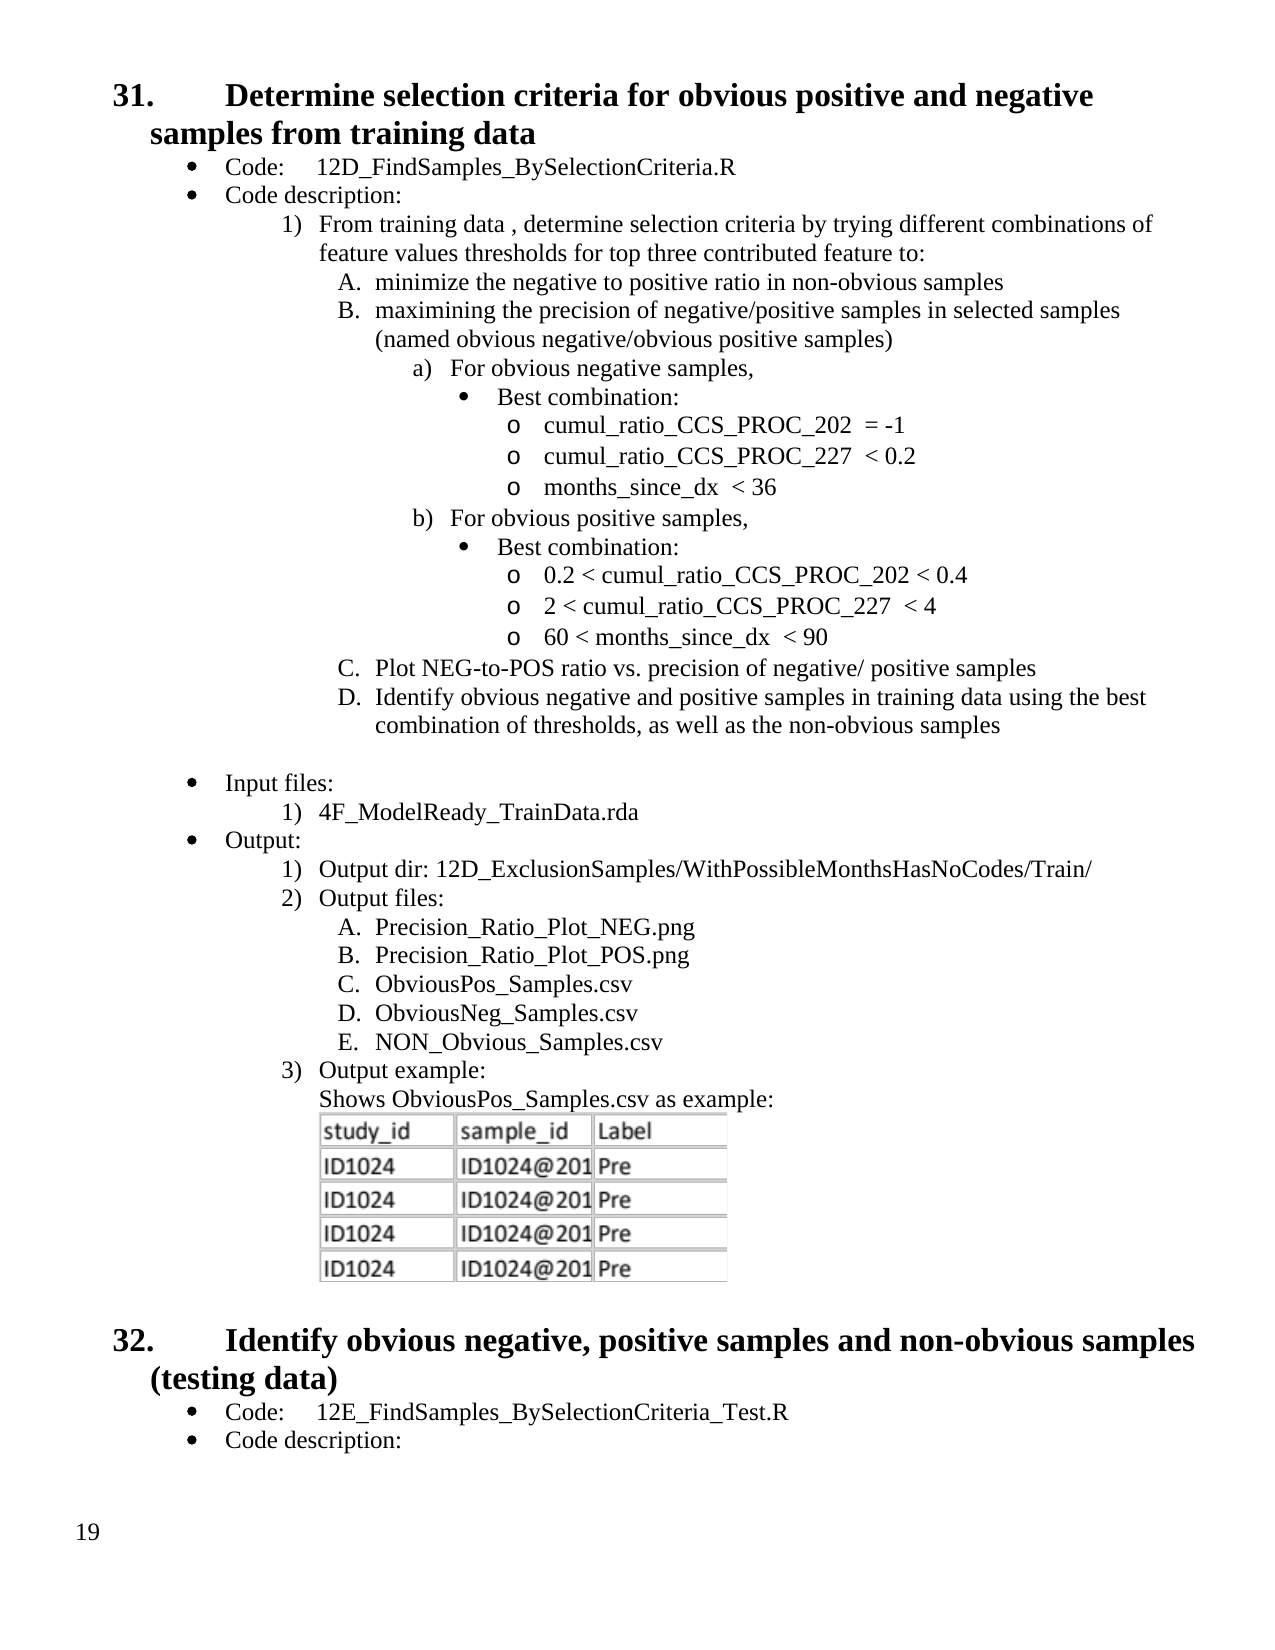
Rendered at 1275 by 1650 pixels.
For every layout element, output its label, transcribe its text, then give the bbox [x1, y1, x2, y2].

list 0.2 < cumul_ratio_CCS_PROC_202 < 0.4 [506, 560, 1200, 591]
list Output: [187, 825, 1200, 854]
list Best combination: [459, 382, 1200, 410]
list 60 < months_since_dx < 90 [506, 622, 1200, 653]
list Output files: [281, 883, 1200, 912]
list Code: 12E_FindSamples_BySelectionCriteria_Test.R [187, 1397, 1200, 1425]
list cumul_ratio_CCS_PROC_227 < 0.2 [506, 441, 1200, 472]
list For obvious negative samples, [412, 353, 1200, 382]
list 4F_ModelReady_TrainData.rda [281, 797, 1200, 825]
list maximining the precision of negative/positive samples in selected samples (named obvious negative/obvious positive samples) [337, 295, 1200, 353]
list Identify obvious negative, positive samples and non-obvious samples (testing data) [112, 1320, 1200, 1397]
list Input files: [187, 768, 1200, 797]
list ObviousNeg_Samples.csv [337, 998, 1200, 1027]
list Code description: [187, 1425, 1200, 1454]
list ObviousPos_Samples.csv [337, 969, 1200, 998]
list Precision_Ratio_Plot_POS.png [337, 940, 1200, 969]
list Plot NEG-to-POS ratio vs. precision of negative/ positive samples [337, 653, 1200, 682]
list Code description: [187, 180, 1200, 209]
list NON_Obvious_Samples.csv [337, 1027, 1200, 1055]
list Output dir: 12D_ExclusionSamples/WithPossibleMonthsHasNoCodes/Train/ [281, 854, 1200, 883]
list From training data , determine selection criteria by trying different combinations of feature values thresholds for top three contributed feature to: [281, 209, 1200, 267]
list Best combination: [459, 532, 1200, 560]
list Determine selection criteria for obvious positive and negative samples from training data [112, 75, 1200, 152]
list months_since_dx < 36 [506, 472, 1200, 503]
list Output example: [281, 1055, 1200, 1084]
list Identify obvious negative and positive samples in training data using the best combination of thresholds, as well as the non-obvious samples [337, 682, 1200, 739]
list For obvious positive samples, [412, 503, 1200, 532]
list cumul_ratio_CCS_PROC_202 = -1 [506, 410, 1200, 441]
list 2 < cumul_ratio_CCS_PROC_227 < 4 [506, 591, 1200, 622]
list Precision_Ratio_Plot_NEG.png [337, 912, 1200, 940]
list Shows ObviousPos_Samples.csv as example: [319, 1084, 1200, 1113]
list minimize the negative to positive ratio in non-obvious samples [337, 267, 1200, 295]
list Code: 12D_FindSamples_BySelectionCriteria.R [187, 152, 1200, 180]
